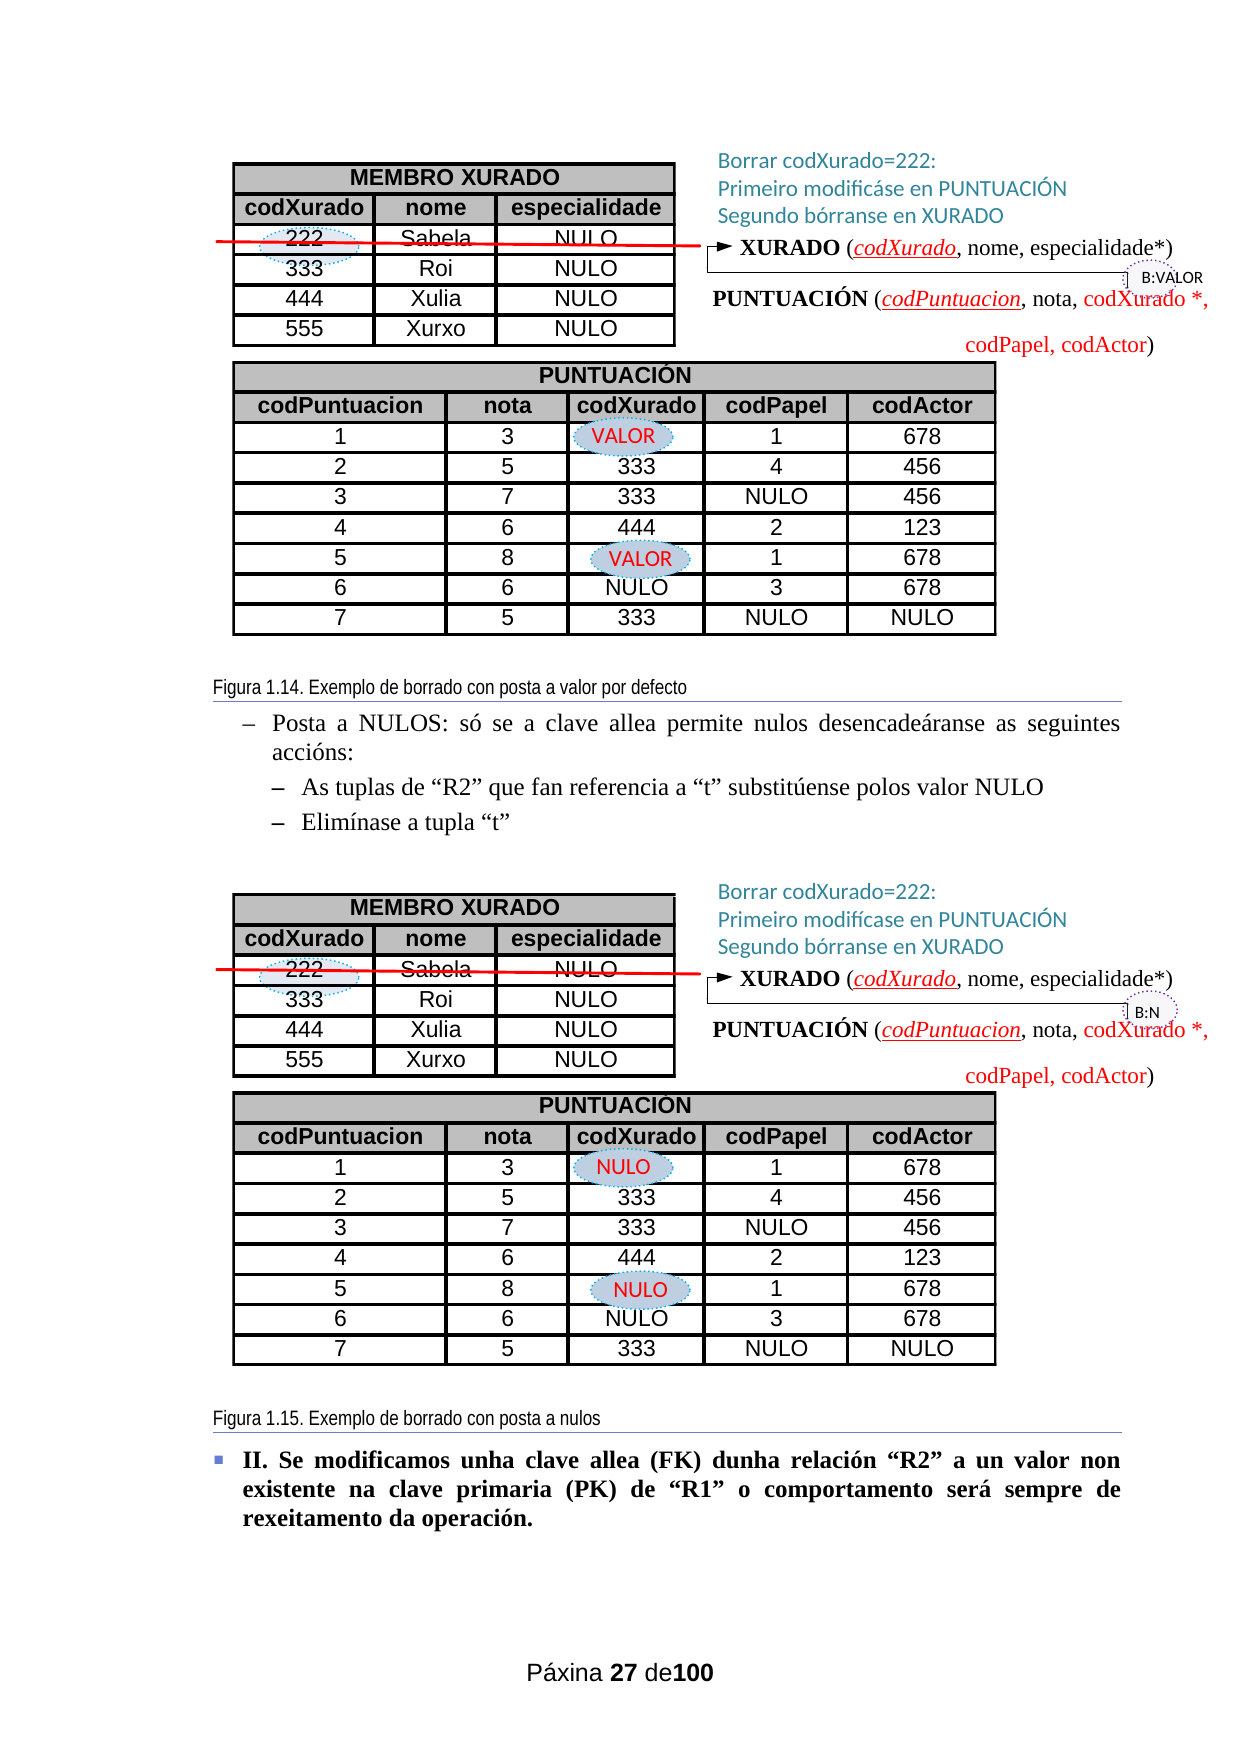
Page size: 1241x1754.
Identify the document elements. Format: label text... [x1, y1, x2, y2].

text Elimínase a tupla “t” [272, 807, 1122, 836]
text Figura 1.15. Exemplo de borrado con posta a nulos [213, 1406, 1122, 1432]
text Figura 1.14. Exemplo de borrado con posta a valor por defecto [213, 675, 1122, 701]
text II. Se modificamos unha clave allea (FK) dunha relación “R2” a un valor non existente na clave primaria (PK) de “R1” o comportamento será sempre de rexeitamento da operación. [213, 1445, 1122, 1532]
text Posta a NULOS: só se a clave allea permite nulos desencadeáranse as seguintes accións: [242, 708, 1122, 766]
text As tuplas de “R2” que fan referencia a “t” substitúense polos valor NULO [272, 772, 1122, 801]
